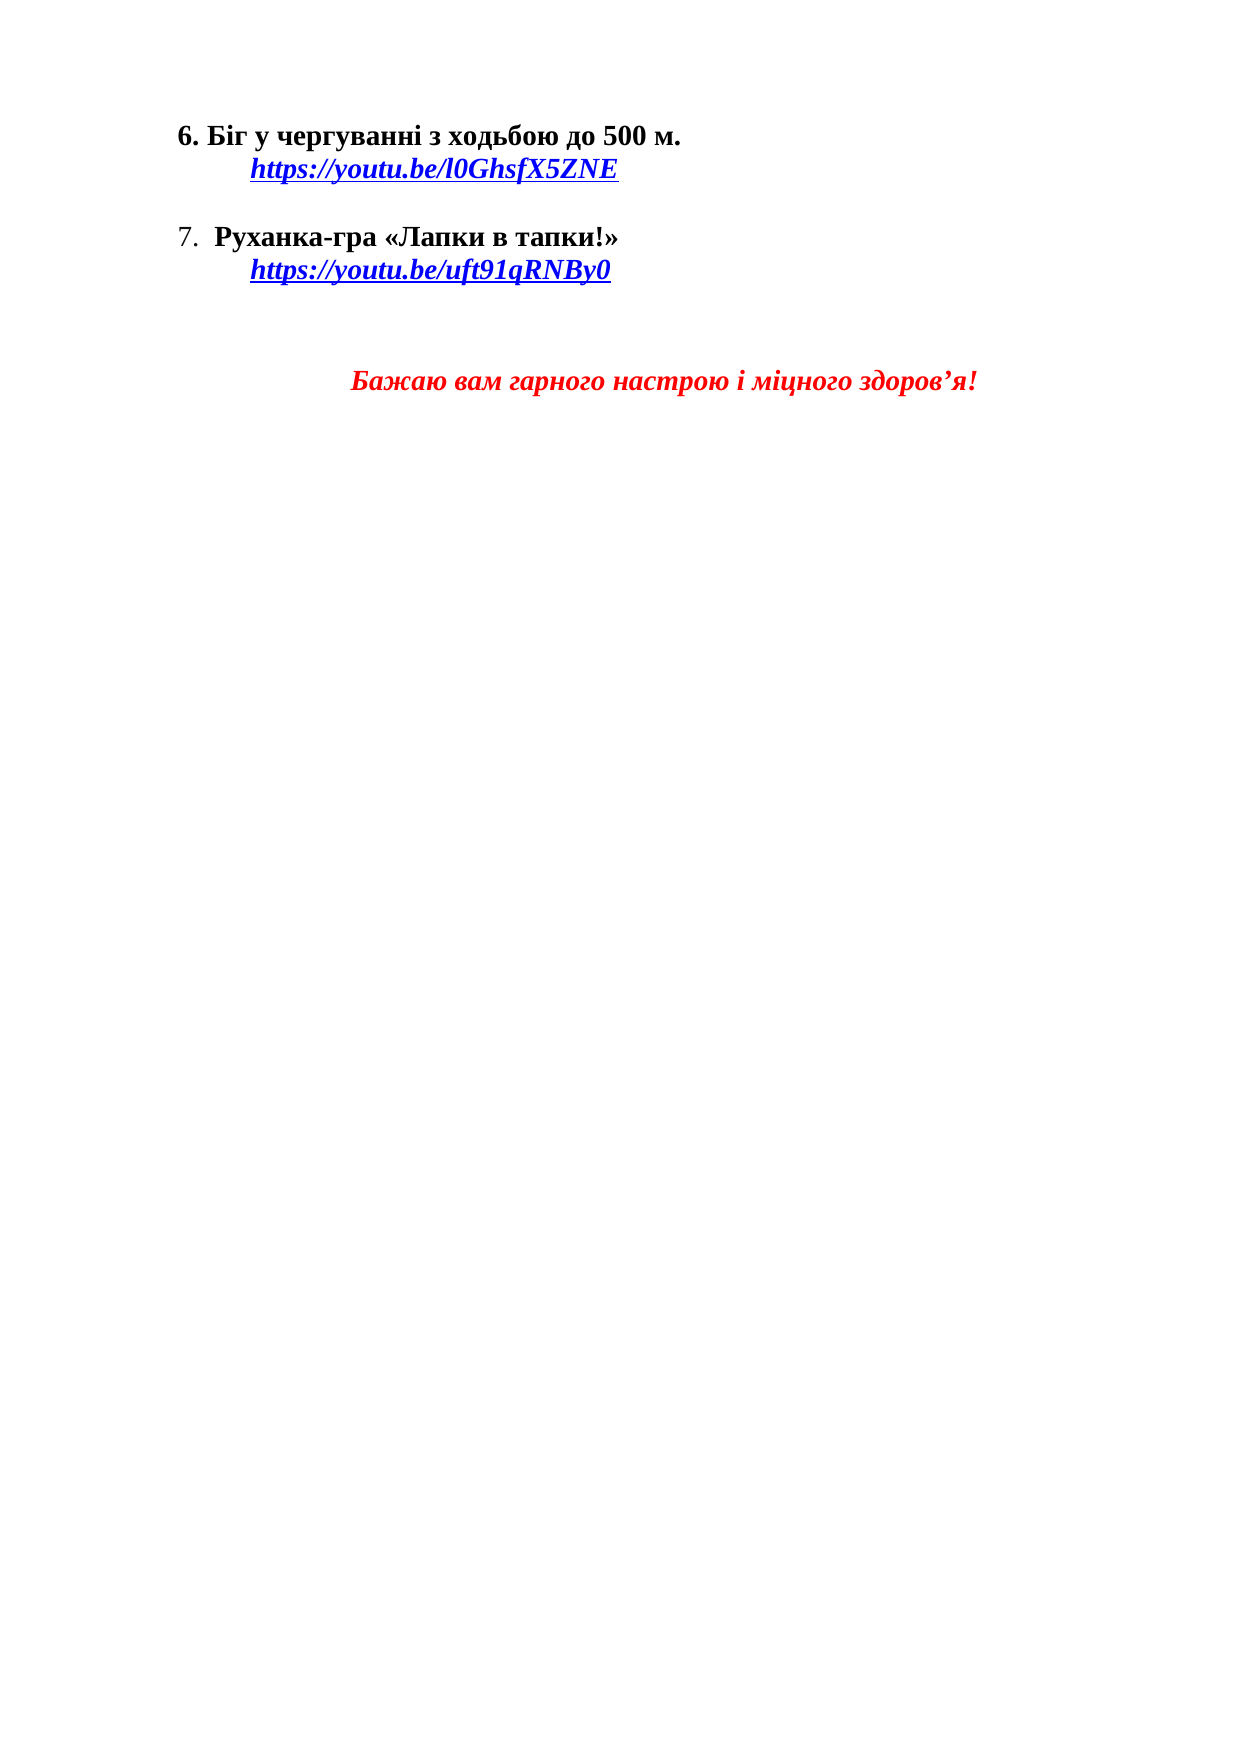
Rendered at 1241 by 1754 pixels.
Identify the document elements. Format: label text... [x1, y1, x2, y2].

text https://youtu.be/uft91qRNBy0 [177, 252, 1152, 286]
text Бажаю вам гарного настрою і міцного здоров’я! [177, 363, 1152, 396]
list Біг у чергуванні з ходьбою до 500 м. [177, 118, 1152, 152]
subtitle Руханка-гра «Лапки в тапки!» [177, 219, 1152, 252]
text https://youtu.be/l0GhsfX5ZNE [177, 152, 1152, 185]
